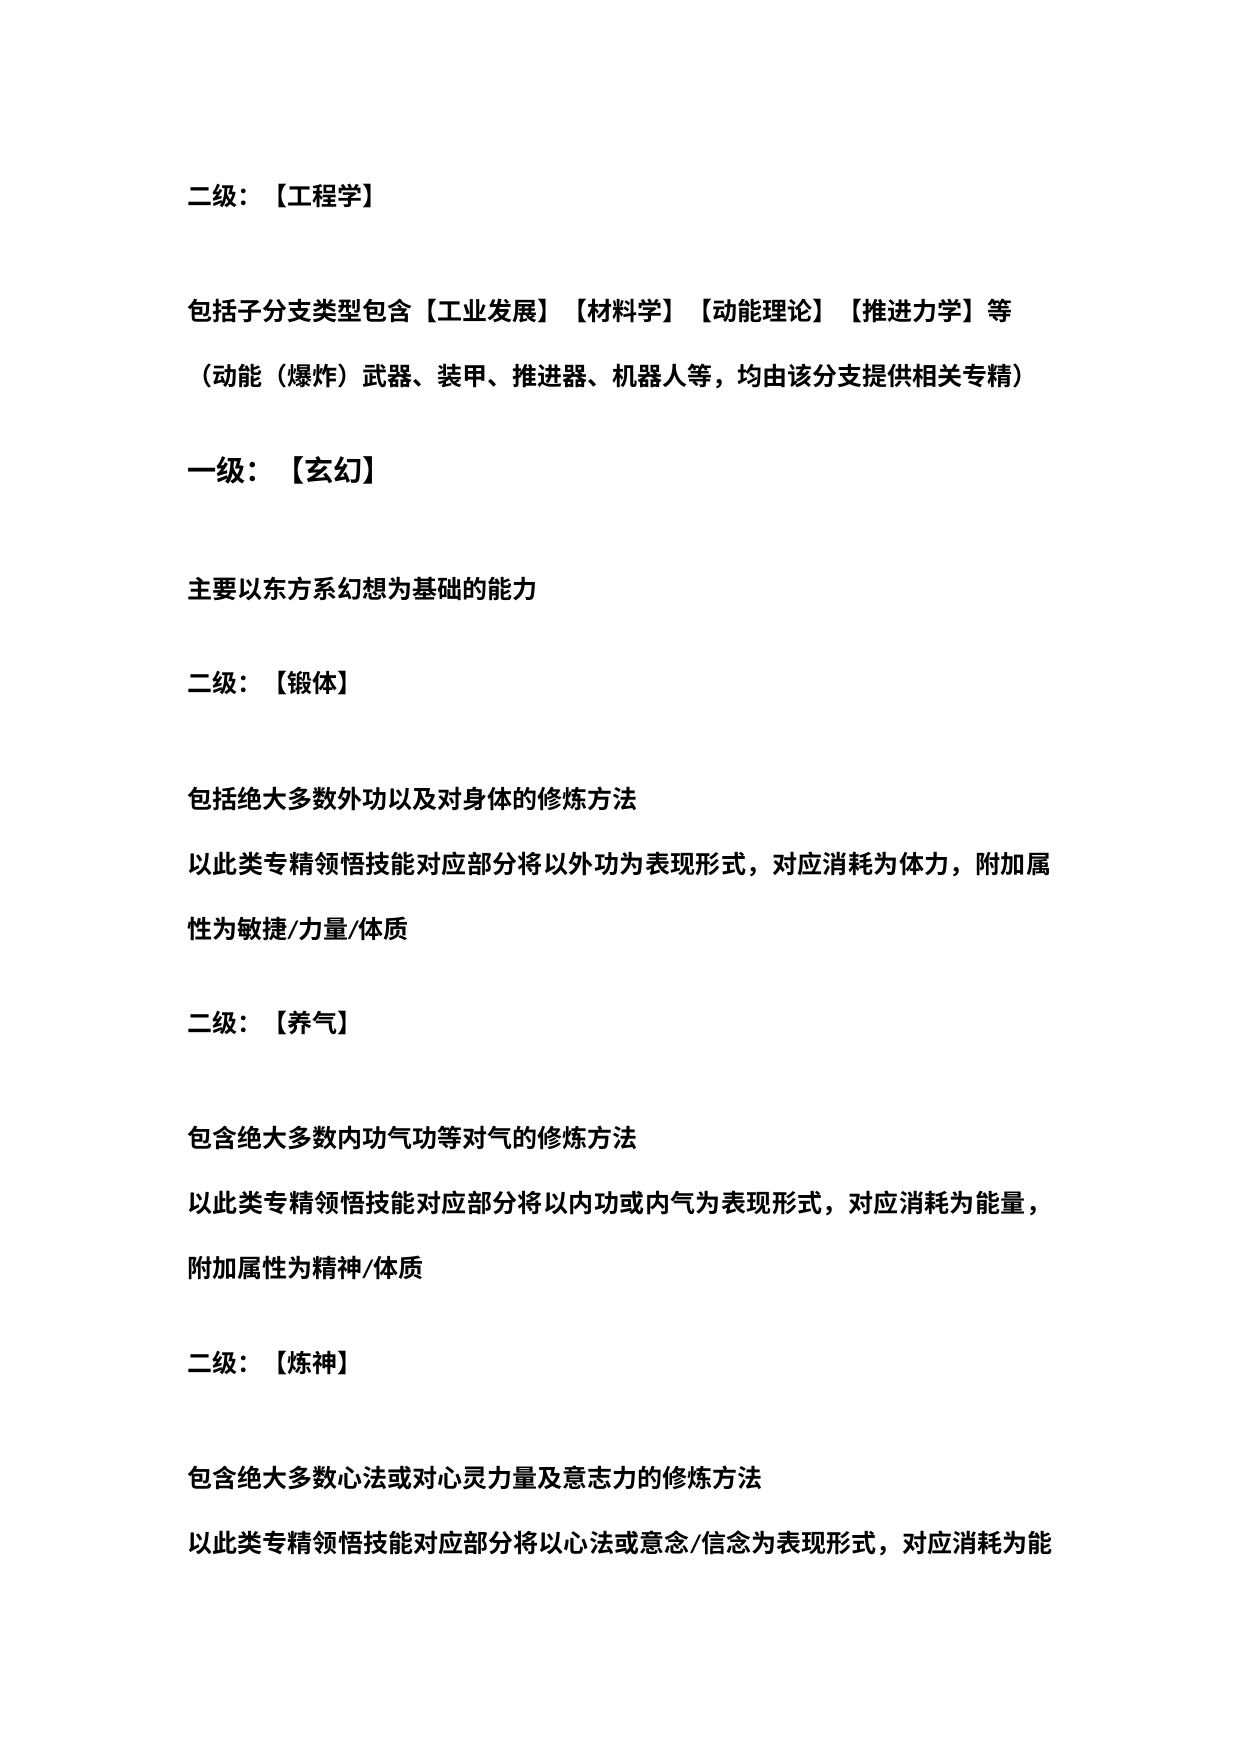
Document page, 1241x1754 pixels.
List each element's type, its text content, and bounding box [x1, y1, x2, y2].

subtitle 二级：【锻体】 [187, 649, 1053, 714]
subtitle 二级：【养气】 [187, 989, 1053, 1054]
subtitle 一级：【玄幻】 [187, 437, 1053, 502]
text 主要以东方系幻想为基础的能力 [187, 555, 1053, 620]
subtitle 二级：【炼神】 [187, 1329, 1053, 1394]
text （动能（爆炸）武器、装甲、推进器、机器人等，均由该分支提供相关专精） [187, 342, 1053, 407]
subtitle 二级：【工程学】 [187, 162, 1053, 227]
text 包含绝大多数心法或对心灵力量及意志力的修炼方法 [187, 1444, 1053, 1509]
text 以此类专精领悟技能对应部分将以内功或内气为表现形式，对应消耗为能量，附加属性为精神/体质 [187, 1169, 1053, 1299]
text 包含绝大多数内功气功等对气的修炼方法 [187, 1104, 1053, 1169]
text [187, 1509, 1053, 1574]
text 包括子分支类型包含【工业发展】【材料学】【动能理论】【推进力学】等 [187, 277, 1053, 342]
text 以此类专精领悟技能对应部分将以外功为表现形式，对应消耗为体力，附加属性为敏捷/力量/体质 [187, 830, 1053, 960]
text 包括绝大多数外功以及对身体的修炼方法 [187, 765, 1053, 830]
